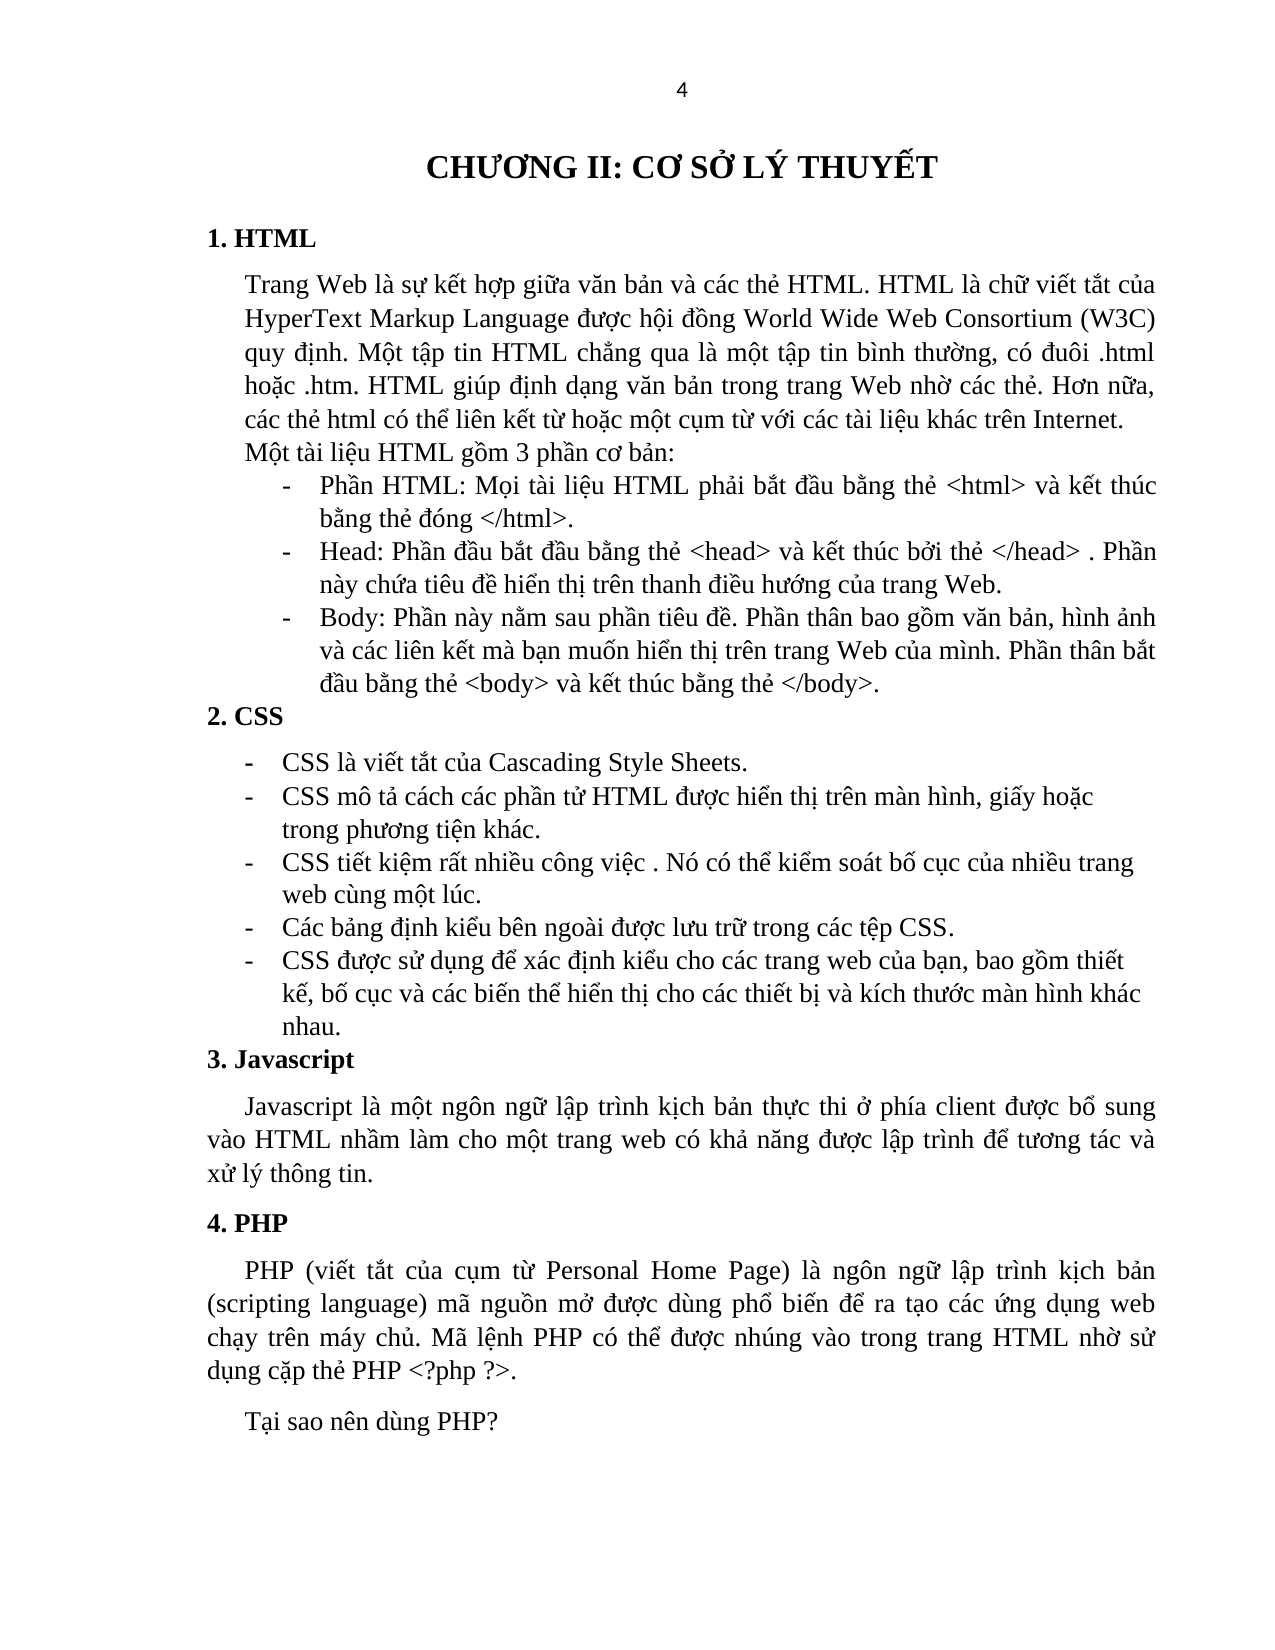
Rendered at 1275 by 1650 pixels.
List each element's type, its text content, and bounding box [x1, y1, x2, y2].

text Một tài liệu HTML gồm 3 phần cơ bản: [244, 436, 1157, 467]
list Các bảng định kiểu bên ngoài được lưu trữ trong các tệp CSS. [244, 911, 1157, 943]
text 4. PHP [207, 1207, 1157, 1238]
list CSS mô tả cách các phần tử HTML được hiển thị trên màn hình, giấy hoặc trong phương tiện khác. [244, 780, 1157, 844]
text Tại sao nên dùng PHP? [244, 1404, 1157, 1436]
list CSS tiết kiệm rất nhiều công việc . Nó có thể kiểm soát bố cục của nhiều trang web cùng một lúc. [244, 846, 1157, 910]
list Body: Phần này nằm sau phần tiêu đề. Phần thân bao gồm văn bản, hình ảnh và các liên kết mà bạn muốn hiển thị trên trang Web của mình. Phần thân bắt đầu bằng thẻ <body> và kết thúc bằng thẻ </body>. [282, 601, 1157, 698]
text Javascript là một ngôn ngữ lập trình kịch bản thực thi ở phía client được bổ sung vào HTML nhầm làm cho một trang web có khả năng được lập trình để tương tác và xử lý thông tin. [207, 1090, 1157, 1188]
text 2. CSS [207, 699, 1157, 731]
text CHƯƠNG II: CƠ SỞ LÝ THUYẾT [207, 148, 1157, 186]
list CSS là viết tắt của Cascading Style Sheets. [244, 746, 1157, 777]
text 1. HTML [207, 222, 1157, 253]
list Phần HTML: Mọi tài liệu HTML phải bắt đầu bằng thẻ <html> và kết thúc bằng thẻ đóng </html>. [282, 469, 1157, 533]
list CSS được sử dụng để xác định kiểu cho các trang web của bạn, bao gồm thiết kế, bố cục và các biến thể hiển thị cho các thiết bị và kích thước màn hình khác nhau. [244, 944, 1157, 1041]
text 3. Javascript [207, 1043, 1157, 1074]
text PHP (viết tắt của cụm từ Personal Home Page) là ngôn ngữ lập trình kịch bản (scripting language) mã nguồn mở được dùng phổ biến để ra tạo các ứng dụng web chạy trên máy chủ. Mã lệnh PHP có thể được nhúng vào trong trang HTML nhờ sử dụng cặp thẻ PHP <?php ?>. [207, 1254, 1157, 1386]
text Trang Web là sự kết hợp giữa văn bản và các thẻ HTML. HTML là chữ viết tắt của HyperText Markup Language được hội đồng World Wide Web Consortium (W3C) quy định. Một tập tin HTML chẳng qua là một tập tin bình thường, có đuôi .html hoặc .htm. HTML giúp định dạng văn bản trong trang Web nhờ các thẻ. Hơn nữa, các thẻ html có thể liên kết từ hoặc một cụm từ với các tài liệu khác trên Internet. [244, 268, 1157, 434]
list Head: Phần đầu bắt đầu bằng thẻ <head> và kết thúc bởi thẻ </head> . Phần này chứa tiêu đề hiển thị trên thanh điều hướng của trang Web. [282, 535, 1157, 599]
